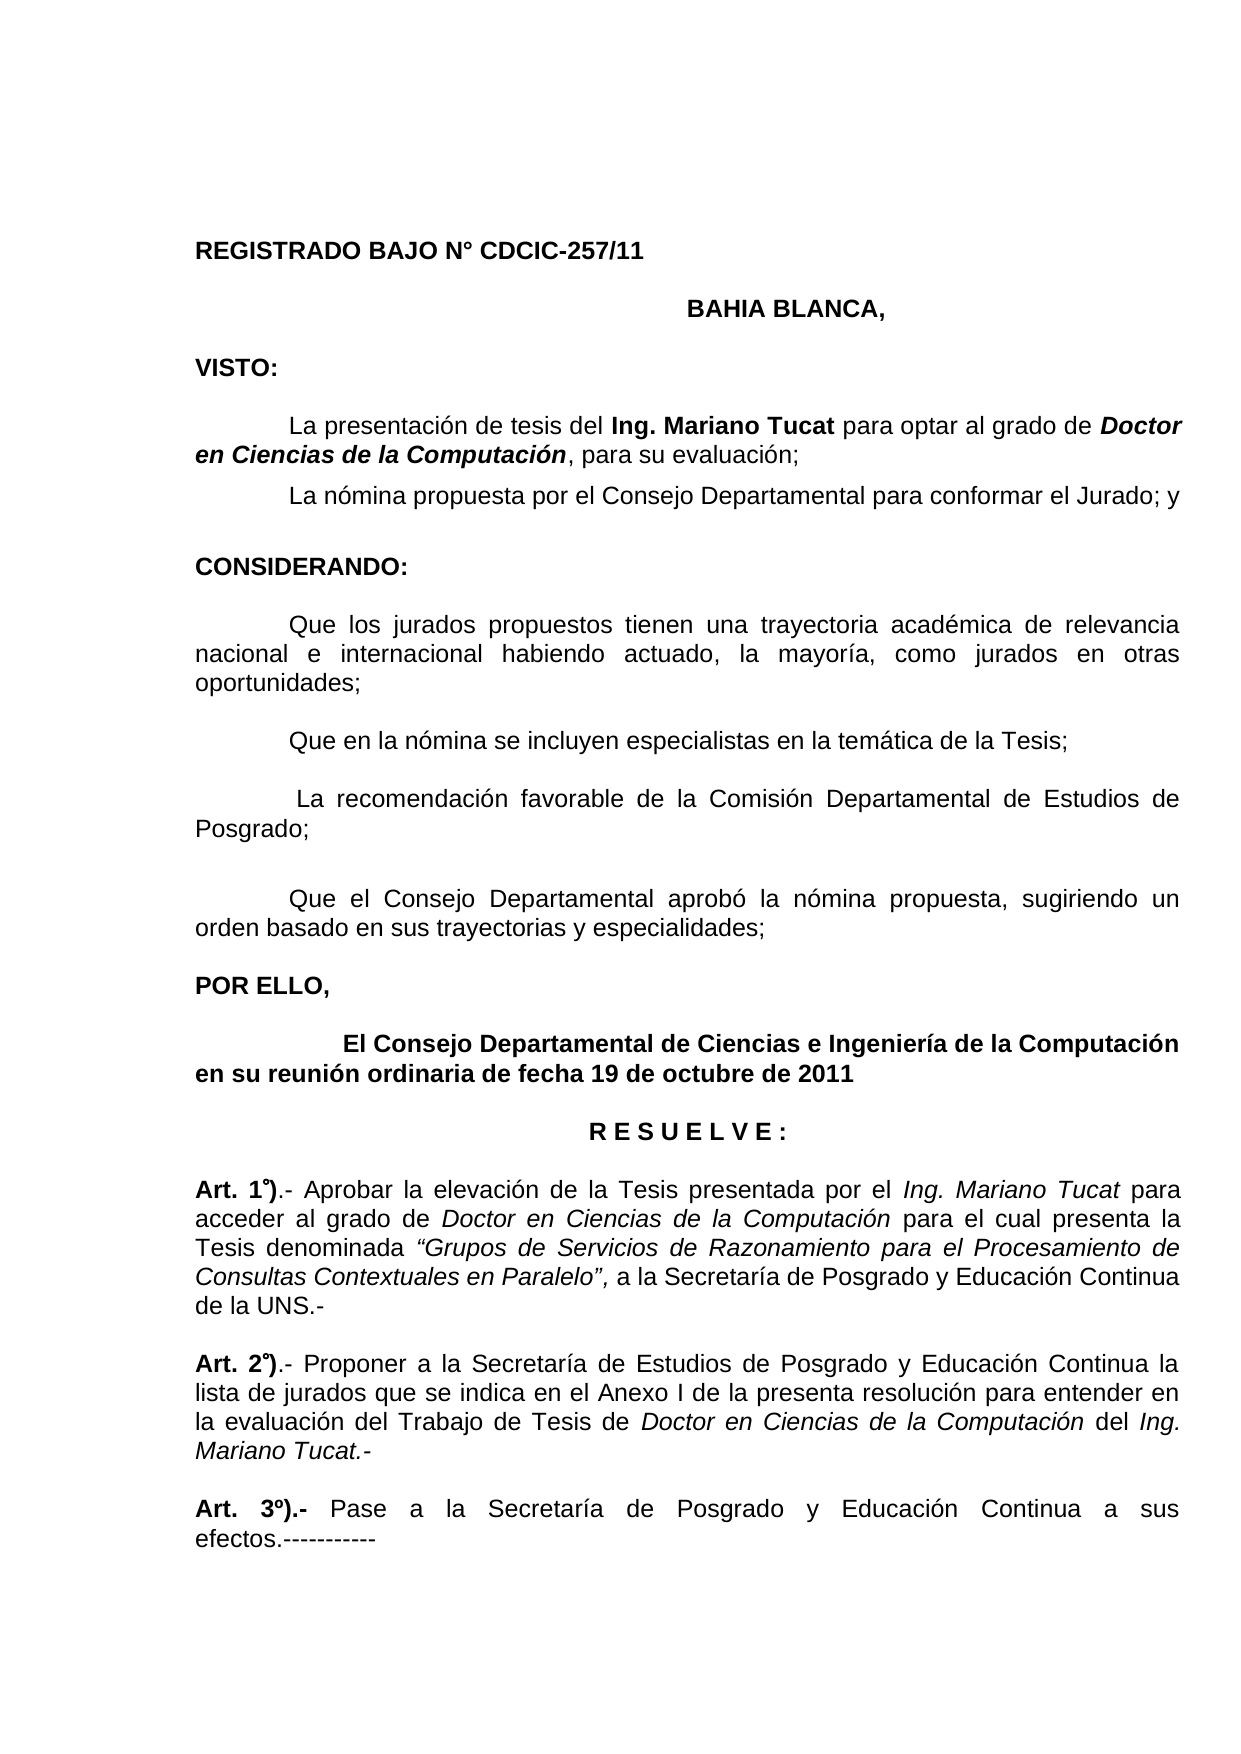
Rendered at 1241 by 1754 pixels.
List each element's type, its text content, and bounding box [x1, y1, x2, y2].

text La nómina propuesta por el Consejo Departamental para conformar el Jurado; y [195, 481, 1181, 510]
text El Consejo Departamental de Ciencias e Ingeniería de en su reunión ordinaria de fecha 19 de octubre de 2011 [195, 1029, 1181, 1087]
text REGISTRADO BAJO N° CDCIC-257/11 [195, 236, 1181, 265]
text Art. 3º).- Pase a de Posgrado y Educación Continua a sus efectos.----------- [195, 1494, 1181, 1552]
text La presentación de tesis del Ing. Mariano Tucat para optar al grado de Doctor en Ciencias de , para su evaluación; [195, 411, 1181, 469]
text Que el Consejo Departamental aprobó la nómina propuesta, sugiriendo un orden basado en sus trayectorias y especialidades; [195, 884, 1181, 942]
text Art. 2).- Proponer a de Estudios de Posgrado y Educación Continua la lista de jurados que se indica en el Anexo I de la presenta resolución para entender en la evaluación del Trabajo de Tesis de Doctor en Ciencias de del Ing. Mariano Tucat.- [195, 1349, 1181, 1465]
text POR ELLO, [195, 971, 1181, 1000]
text La recomendación favorable de de Estudios de Posgrado; [195, 784, 1181, 842]
text BAHIA BLANCA, [645, 294, 1181, 323]
text Que en la nómina se incluyen especialistas en la temática de ; [195, 726, 1181, 755]
text CONSIDERANDO: [195, 552, 1181, 581]
text Art. 1).- Aprobar la elevación de presentada por el Ing. Mariano Tucat para acceder al grado de Doctor en Ciencias de para el cual presenta denominada “Grupos de Servicios de Razonamiento para el Procesamiento de Consultas Contextuales en Paralelo”, a de Posgrado y Educación Continua de [195, 1175, 1181, 1320]
text Que los jurados propuestos tienen una trayectoria académica de relevancia nacional e internacional habiendo actuado, la mayoría, como jurados en otras oportunidades; [195, 610, 1181, 697]
text R E S U E L V E : [195, 1117, 1181, 1146]
text VISTO: [195, 352, 1181, 382]
